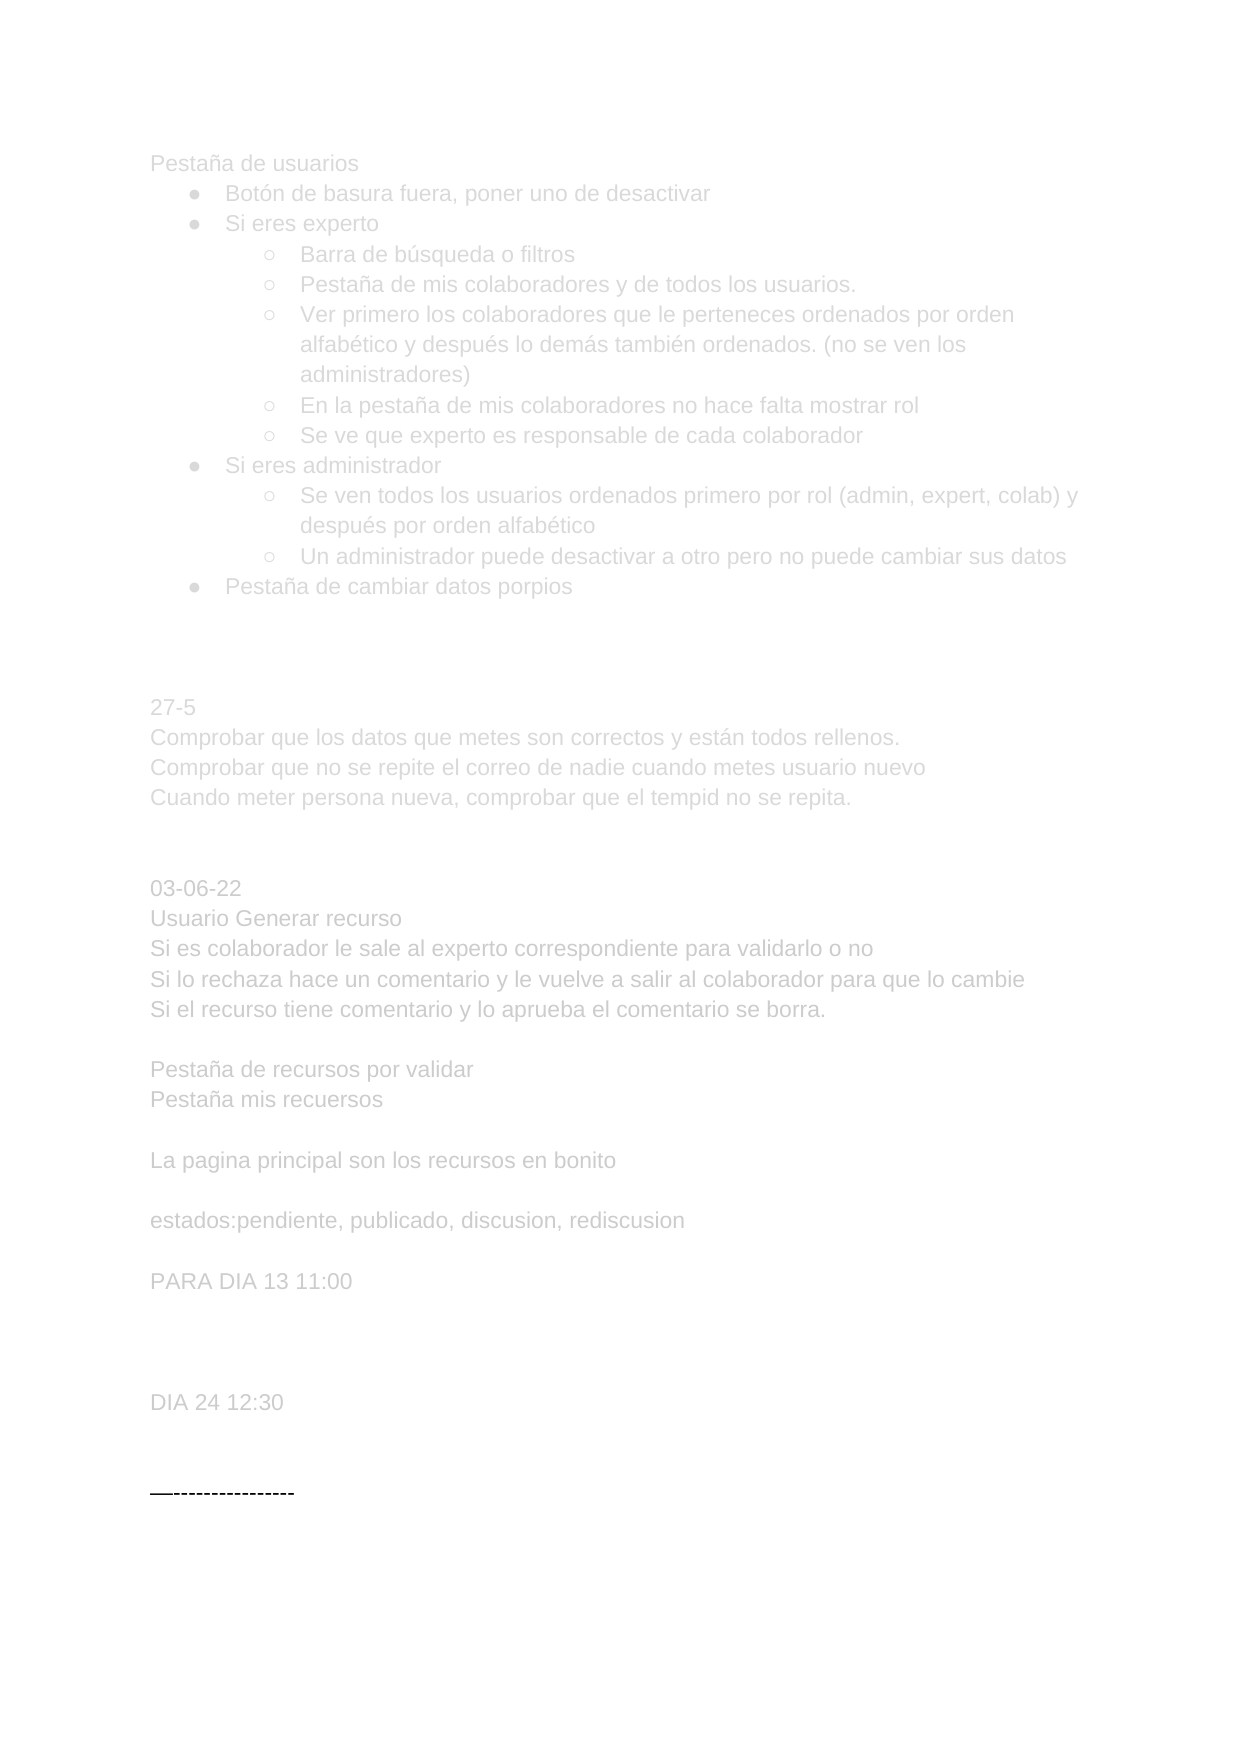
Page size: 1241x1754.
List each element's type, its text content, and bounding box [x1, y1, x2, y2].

list En la pestaña de mis colaboradores no hace falta mostrar rol [262, 392, 1090, 418]
text 03-06-22 [150, 875, 1090, 901]
list Un administrador puede desactivar a otro pero no puede cambiar sus datos [262, 543, 1090, 569]
text Si el recurso tiene comentario y lo aprueba el comentario se borra. [150, 996, 1090, 1022]
list Se ven todos los usuarios ordenados primero por rol (admin, expert, colab) y después por orden alfabético [262, 482, 1090, 539]
text Usuario Generar recurso [150, 905, 1090, 932]
text Cuando meter persona nueva, comprobar que el tempid no se repita. [150, 784, 1090, 811]
text Pestaña de recursos por validar [150, 1056, 1090, 1083]
list Si eres administrador [187, 452, 1090, 478]
text PARA DIA 13 11:00 [150, 1268, 1090, 1294]
text —---------------- [150, 1479, 1090, 1506]
text Comprobar que no se repite el correo de nadie cuando metes usuario nuevo [150, 754, 1090, 781]
text Pestaña de usuarios [150, 150, 1090, 176]
text Pestaña mis recuersos [150, 1086, 1090, 1113]
text estados:pendiente, publicado, discusion, rediscusion [150, 1207, 1090, 1234]
text La pagina principal son los recursos en bonito [150, 1147, 1090, 1173]
list Pestaña de cambiar datos porpios [187, 573, 1090, 599]
text Si es colaborador le sale al experto correspondiente para validarlo o no [150, 935, 1090, 962]
list Ver primero los colaboradores que le perteneces ordenados por orden alfabético y después lo demás también ordenados. (no se ven los administradores) [262, 301, 1090, 388]
text Comprobar que los datos que metes son correctos y están todos rellenos. [150, 724, 1090, 750]
list Botón de basura fuera, poner uno de desactivar [187, 180, 1090, 207]
text 27-5 [150, 694, 1090, 720]
list Se ve que experto es responsable de cada colaborador [262, 422, 1090, 448]
list Pestaña de mis colaboradores y de todos los usuarios. [262, 271, 1090, 297]
list Barra de búsqueda o filtros [262, 241, 1090, 267]
text Si lo rechaza hace un comentario y le vuelve a salir al colaborador para que lo cambie [150, 966, 1090, 992]
text DIA 24 12:30 [150, 1388, 1090, 1415]
list Si eres experto [187, 210, 1090, 237]
